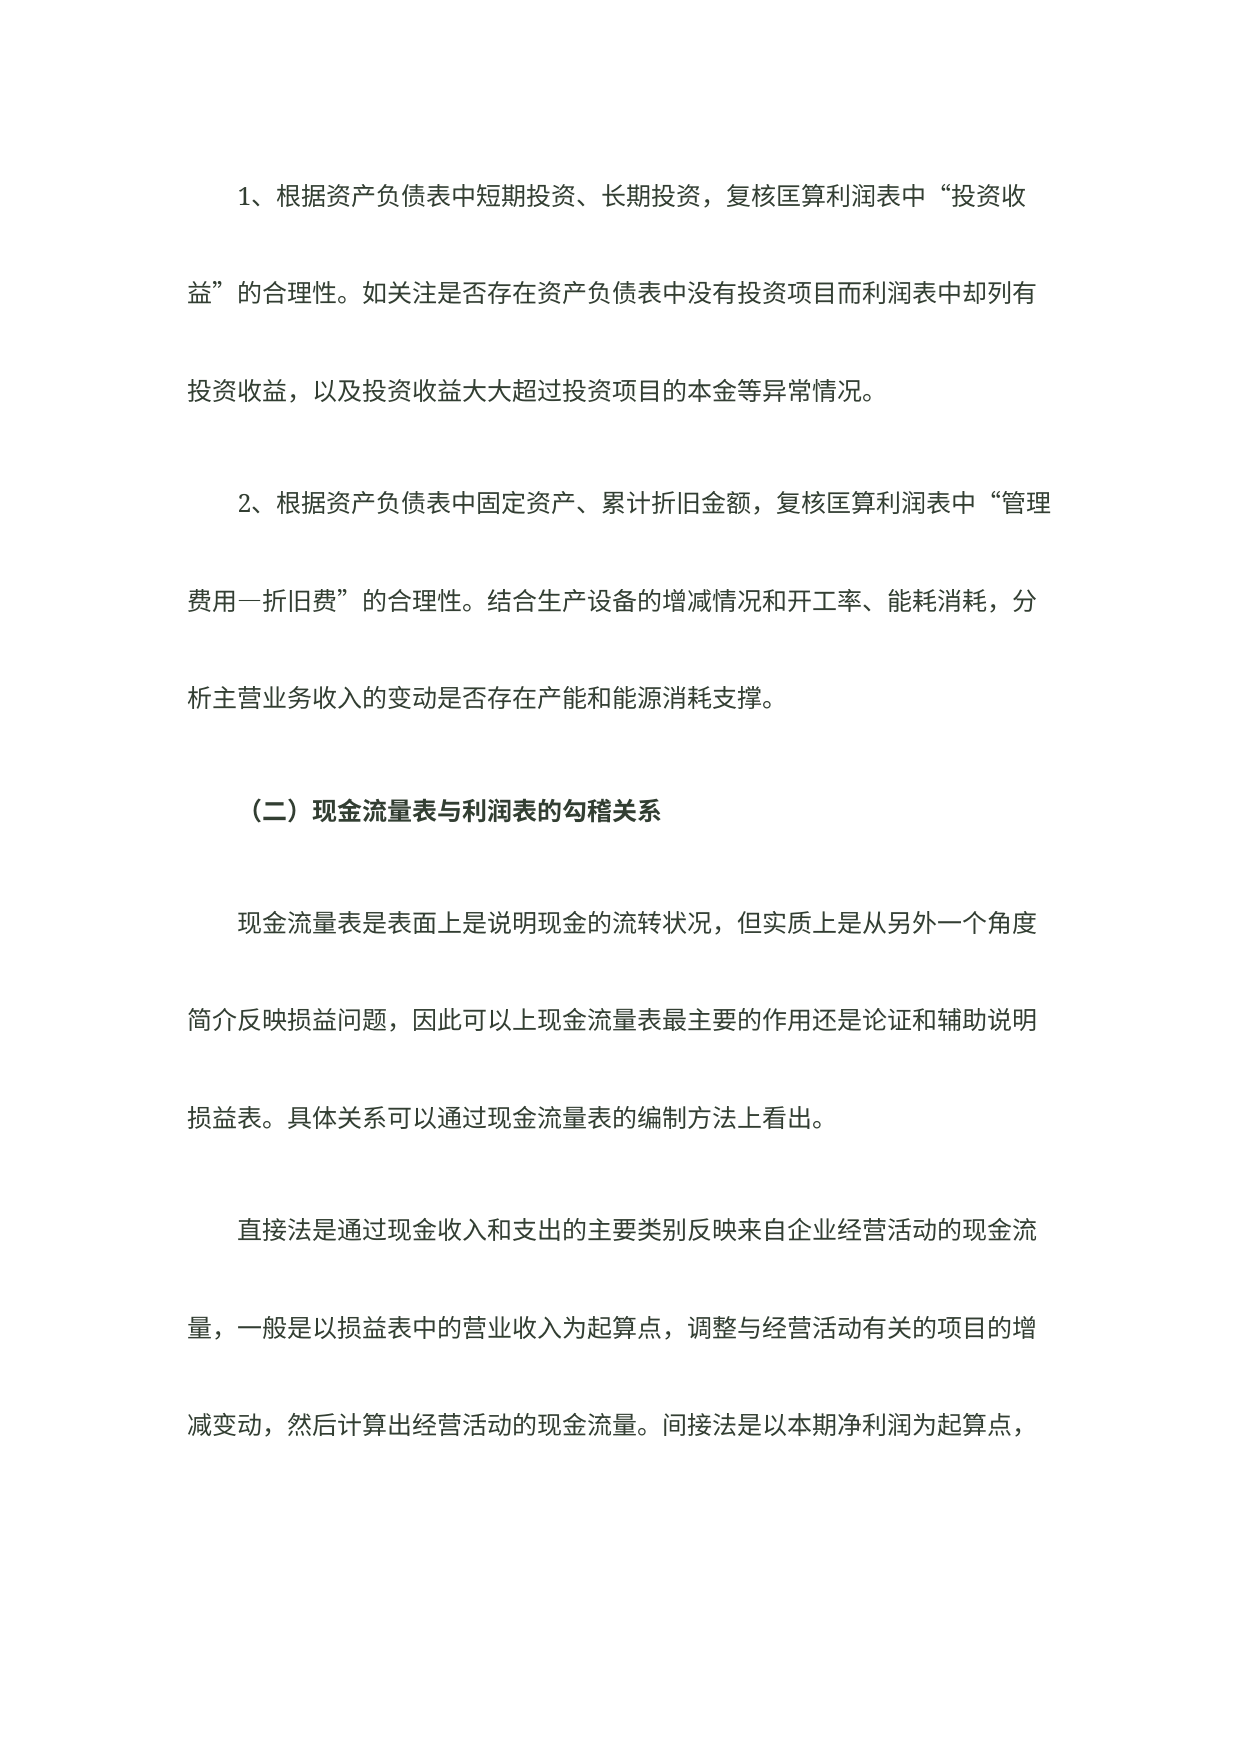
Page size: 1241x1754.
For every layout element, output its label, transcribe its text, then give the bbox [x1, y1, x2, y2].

text 1、根据资产负债表中短期投资、长期投资，复核匡算利润表中“投资收益”的合理性。如关注是否存在资产负债表中没有投资项目而利润表中却列有投资收益，以及投资收益大大超过投资项目的本金等异常情况。 [187, 162, 1053, 422]
text （二）现金流量表与利润表的勾稽关系 [187, 777, 1053, 842]
text 现金流量表是表面上是说明现金的流转状况，但实质上是从另外一个角度简介反映损益问题，因此可以上现金流量表最主要的作用还是论证和辅助说明损益表。具体关系可以通过现金流量表的编制方法上看出。 [187, 889, 1053, 1149]
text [187, 1196, 1053, 1456]
text 2、根据资产负债表中固定资产、累计折旧金额，复核匡算利润表中“管理费用—折旧费”的合理性。结合生产设备的增减情况和开工率、能耗消耗，分析主营业务收入的变动是否存在产能和能源消耗支撑。 [187, 469, 1053, 729]
